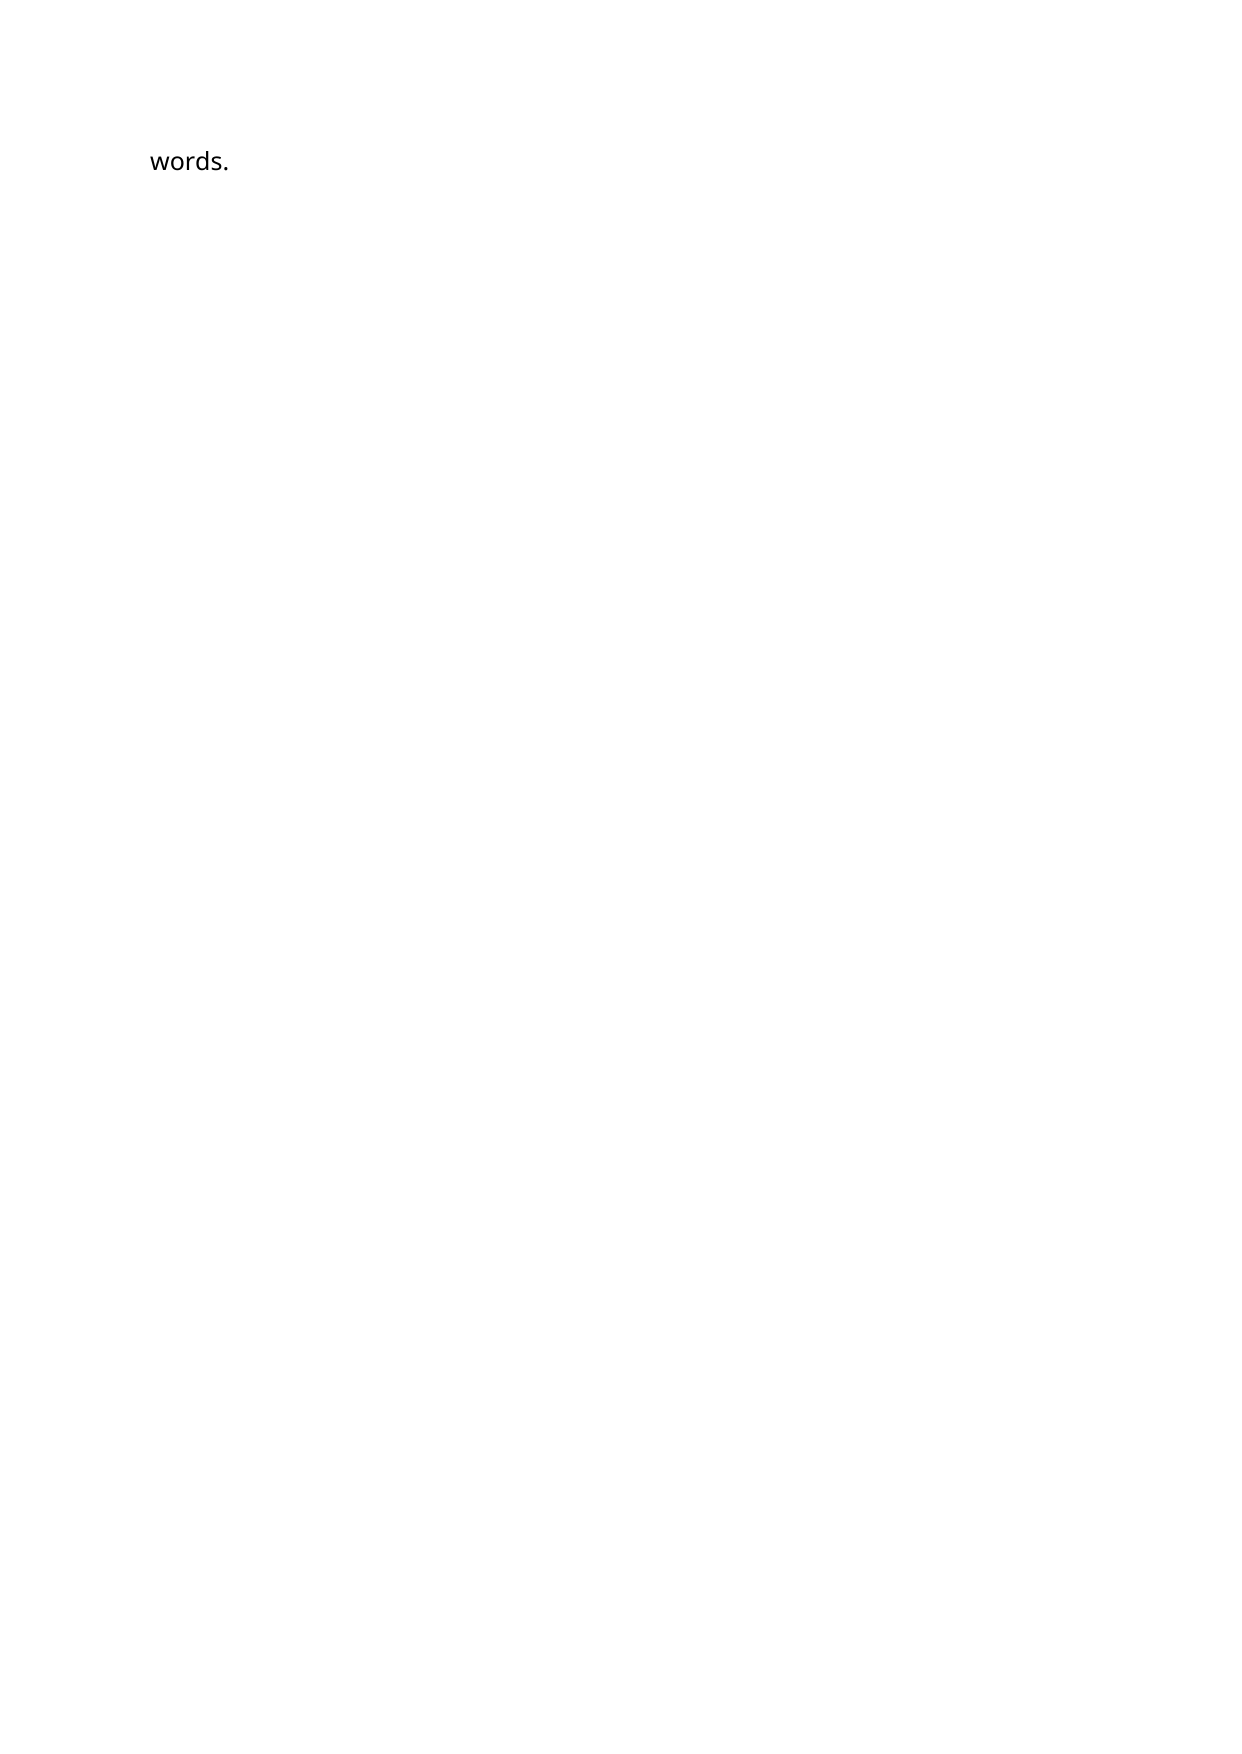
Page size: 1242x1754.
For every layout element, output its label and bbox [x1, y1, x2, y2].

text [150, 144, 1089, 178]
